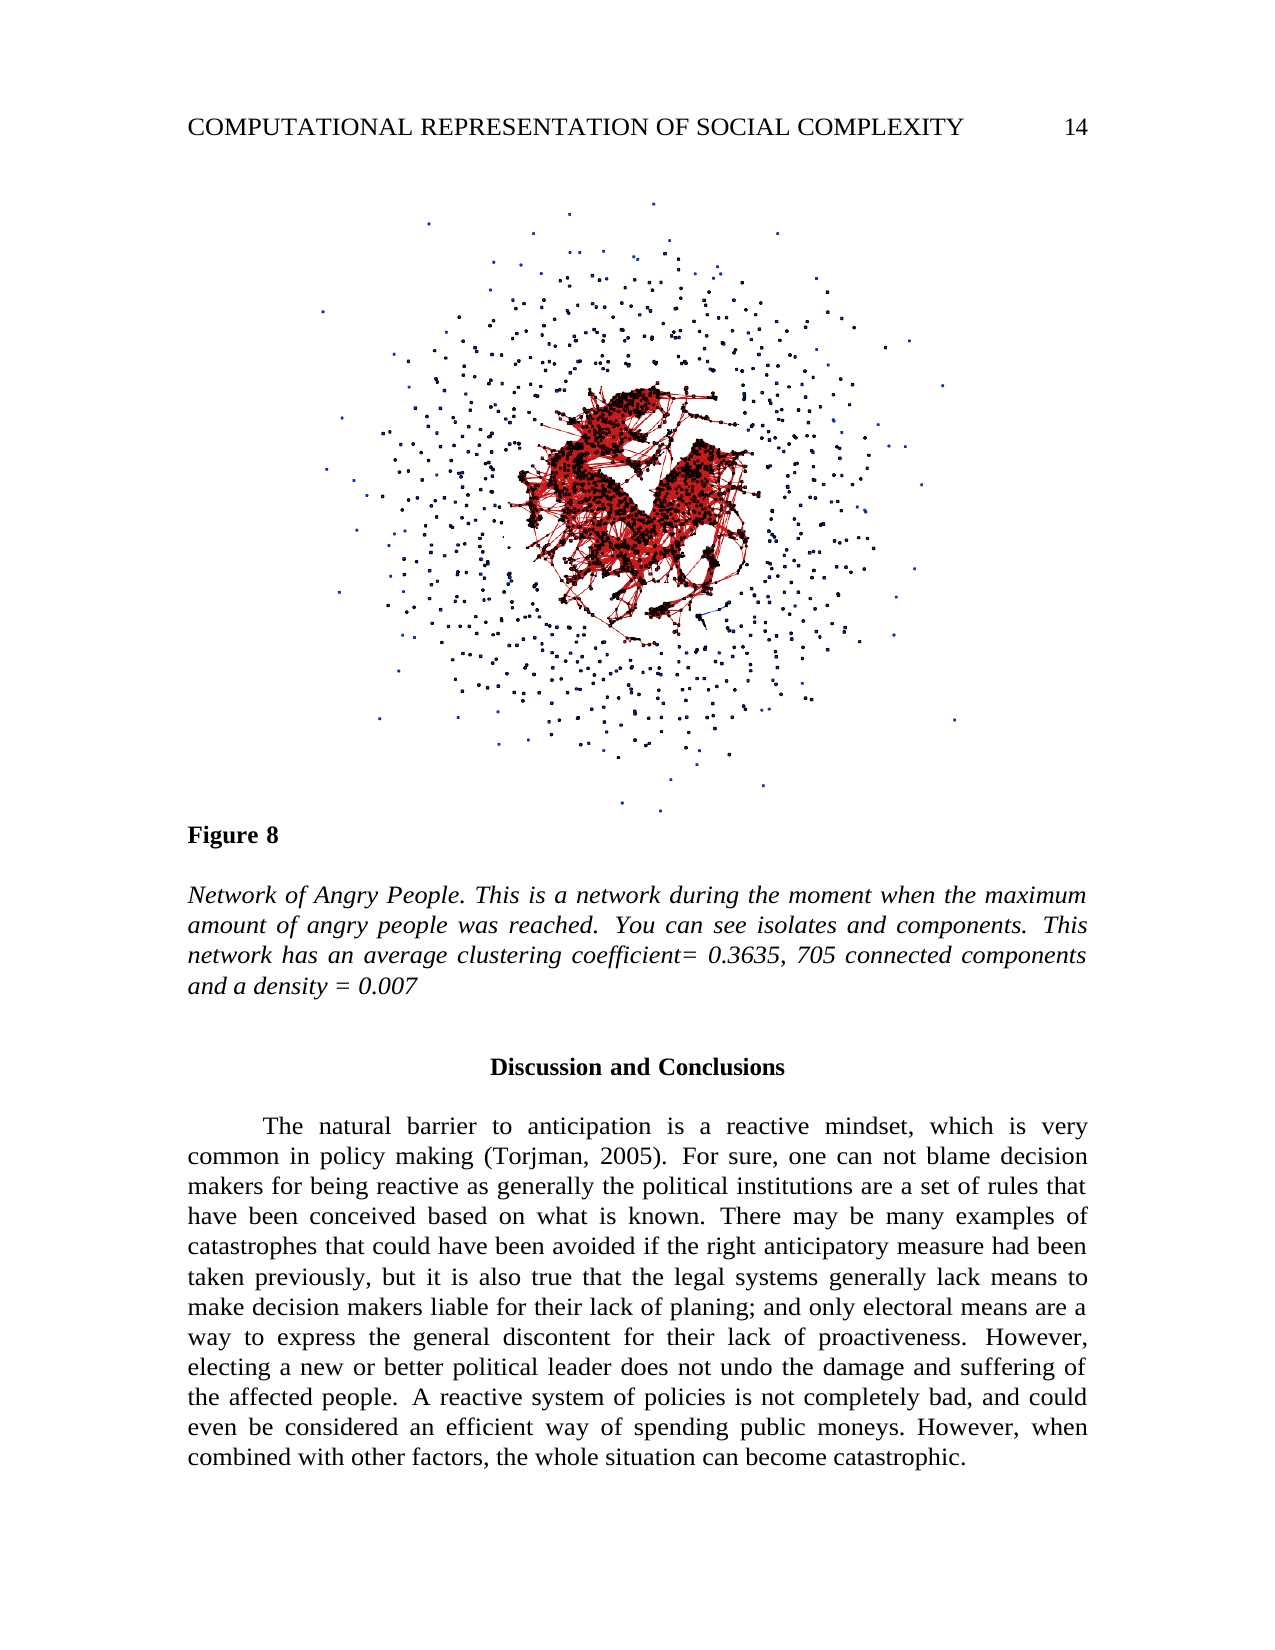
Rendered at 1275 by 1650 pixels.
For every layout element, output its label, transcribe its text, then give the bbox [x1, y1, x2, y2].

text The natural barrier to anticipation is a reactive mindset, which is very common in policy making (Torjman, 2005). For sure, one can not blame decision makers for being reactive as generally the political institutions are a set of rules that have been conceived based on what is known. There may be many examples of catastrophes that could have been avoided if the right anticipatory measure had been taken previously, but it is also true that the legal systems generally lack means to make decision makers liable for their lack of planing; and only electoral means are a way to express the general discontent for their lack of proactiveness. However, electing a new or better political leader does not undo the damage and suffering of the affected people. A reactive system of policies is not completely bad, and could even be considered an efficient way of spending public moneys. However, when combined with other factors, the whole situation can become catastrophic. [187, 1111, 1088, 1471]
text Network of Angry People. This is a network during the moment when the maximum amount of angry people was reached. You can see isolates and components. This network has an average clustering coefficient= 0.3635, 705 connected components and a density = 0.007 [187, 880, 1088, 999]
subtitle Figure 8 [187, 820, 1100, 849]
subtitle Discussion and Conclusions [183, 1052, 1092, 1081]
picture [381, 252, 887, 759]
